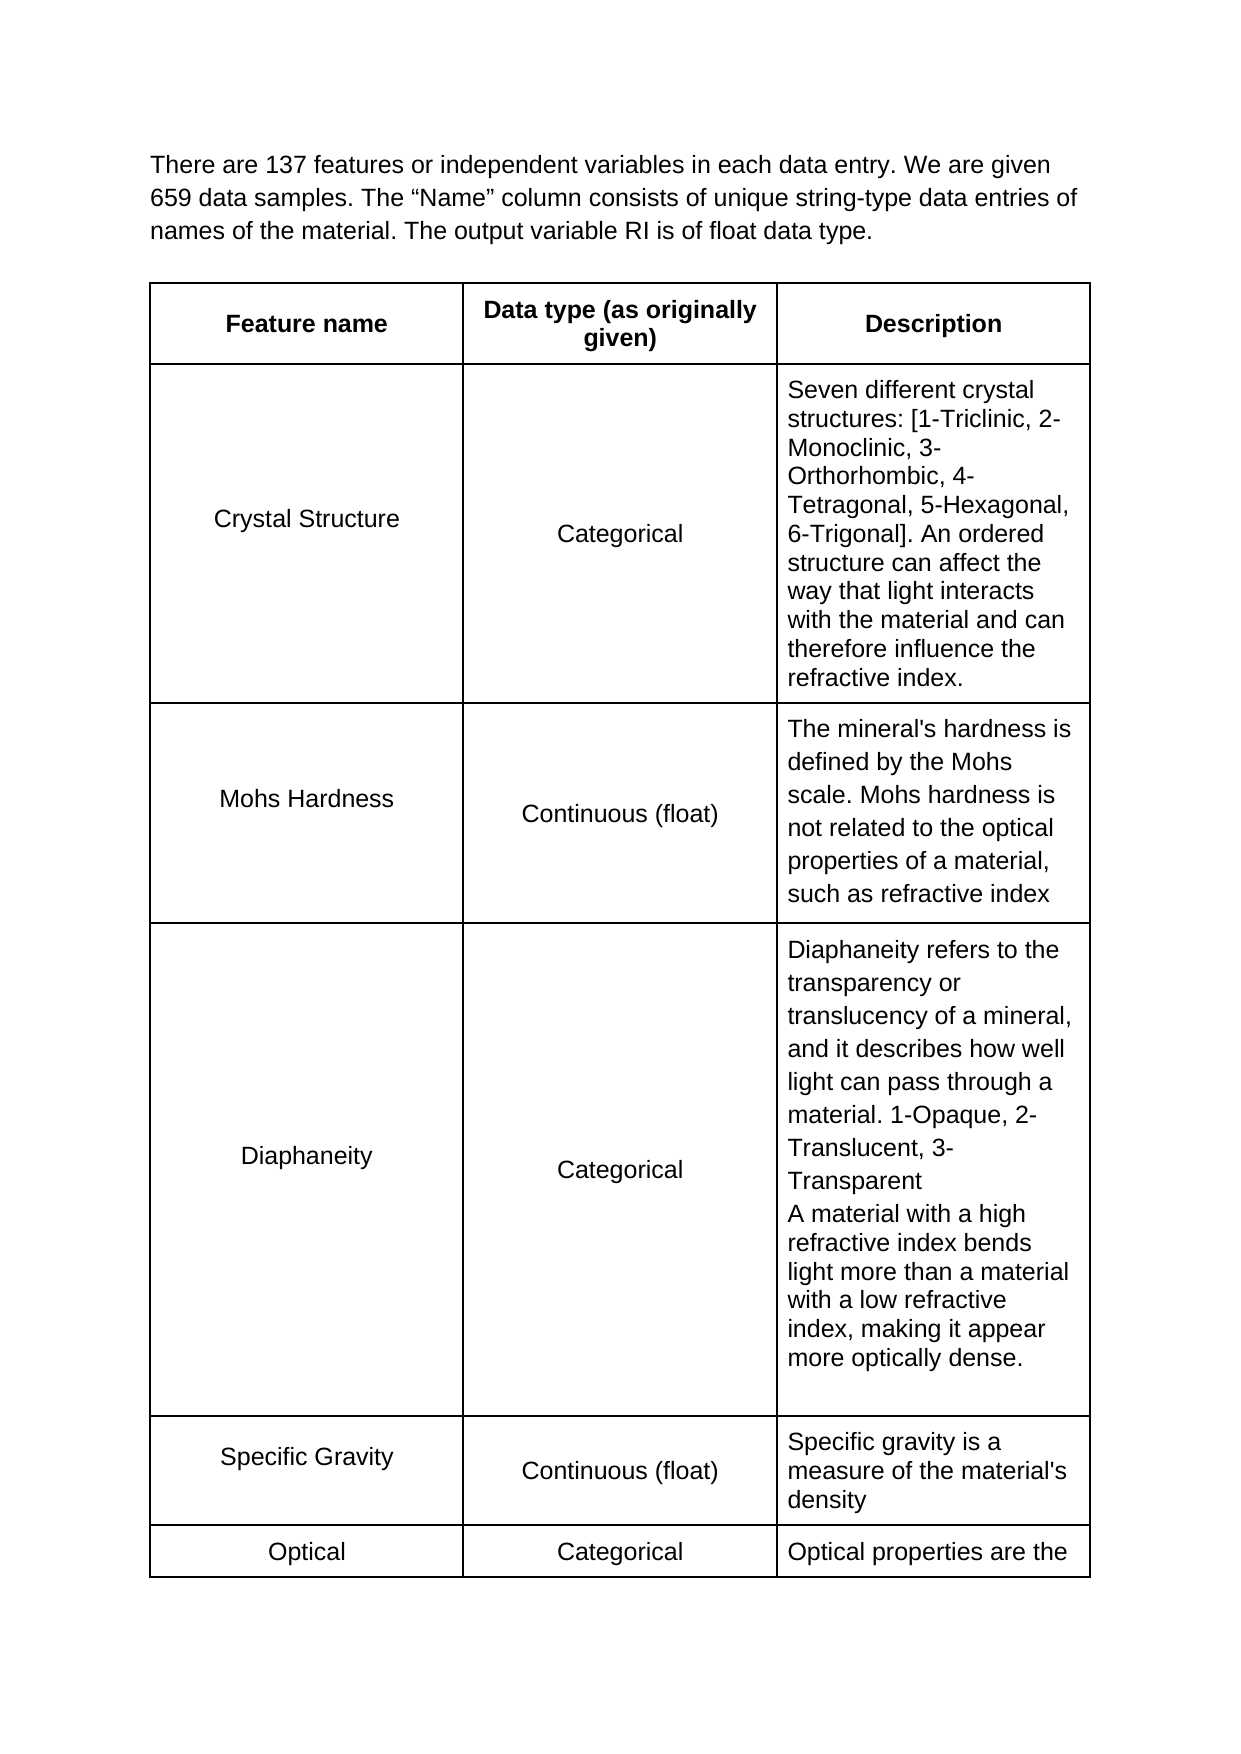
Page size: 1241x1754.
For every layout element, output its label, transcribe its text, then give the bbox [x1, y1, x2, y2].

table_cell Diaphaneity refers to the transparency or translucency of a mineral, and it describes how well light can pass through a material. 1-Opaque, 2-Translucent, 3-Transparent A material with a high refractive index bends light more than a material with a low refractive index, making it appear more optically dense. [778, 924, 1089, 1415]
table_cell Diaphaneity [151, 924, 462, 1415]
table_cell Optical [151, 1526, 462, 1576]
table_header Data type (as originally given) [464, 284, 776, 362]
table_cell The mineral's hardness is defined by the Mohs scale. Mohs hardness is not related to the optical properties of a material, such as refractive index [778, 704, 1089, 922]
table_cell Categorical [464, 924, 776, 1415]
table_cell Continuous (float) [464, 704, 776, 922]
table_cell Continuous (float) [464, 1417, 776, 1524]
table_cell Specific gravity is a measure of the material's density [778, 1417, 1089, 1524]
text There are 137 features or independent variables in each data entry. We are given 659 data samples. The “Name” column consists of unique string-type data entries of names of the material. The output variable RI is of float data type. [150, 150, 1090, 245]
table_header Feature name [151, 284, 462, 362]
table_header Description [778, 284, 1089, 362]
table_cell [778, 1526, 1089, 1576]
table_cell Seven different crystal structures: [1-Triclinic, 2-Monoclinic, 3-Orthorhombic, 4-Tetragonal, 5-Hexagonal, 6-Trigonal]. An ordered structure can affect the way that light interacts with the material and can therefore influence the refractive index. [778, 365, 1089, 702]
table_cell Categorical [464, 365, 776, 702]
table_cell Specific Gravity [151, 1417, 462, 1524]
table_cell Mohs Hardness [151, 704, 462, 922]
table_cell Crystal Structure [151, 365, 462, 702]
table_cell Categorical [464, 1526, 776, 1576]
